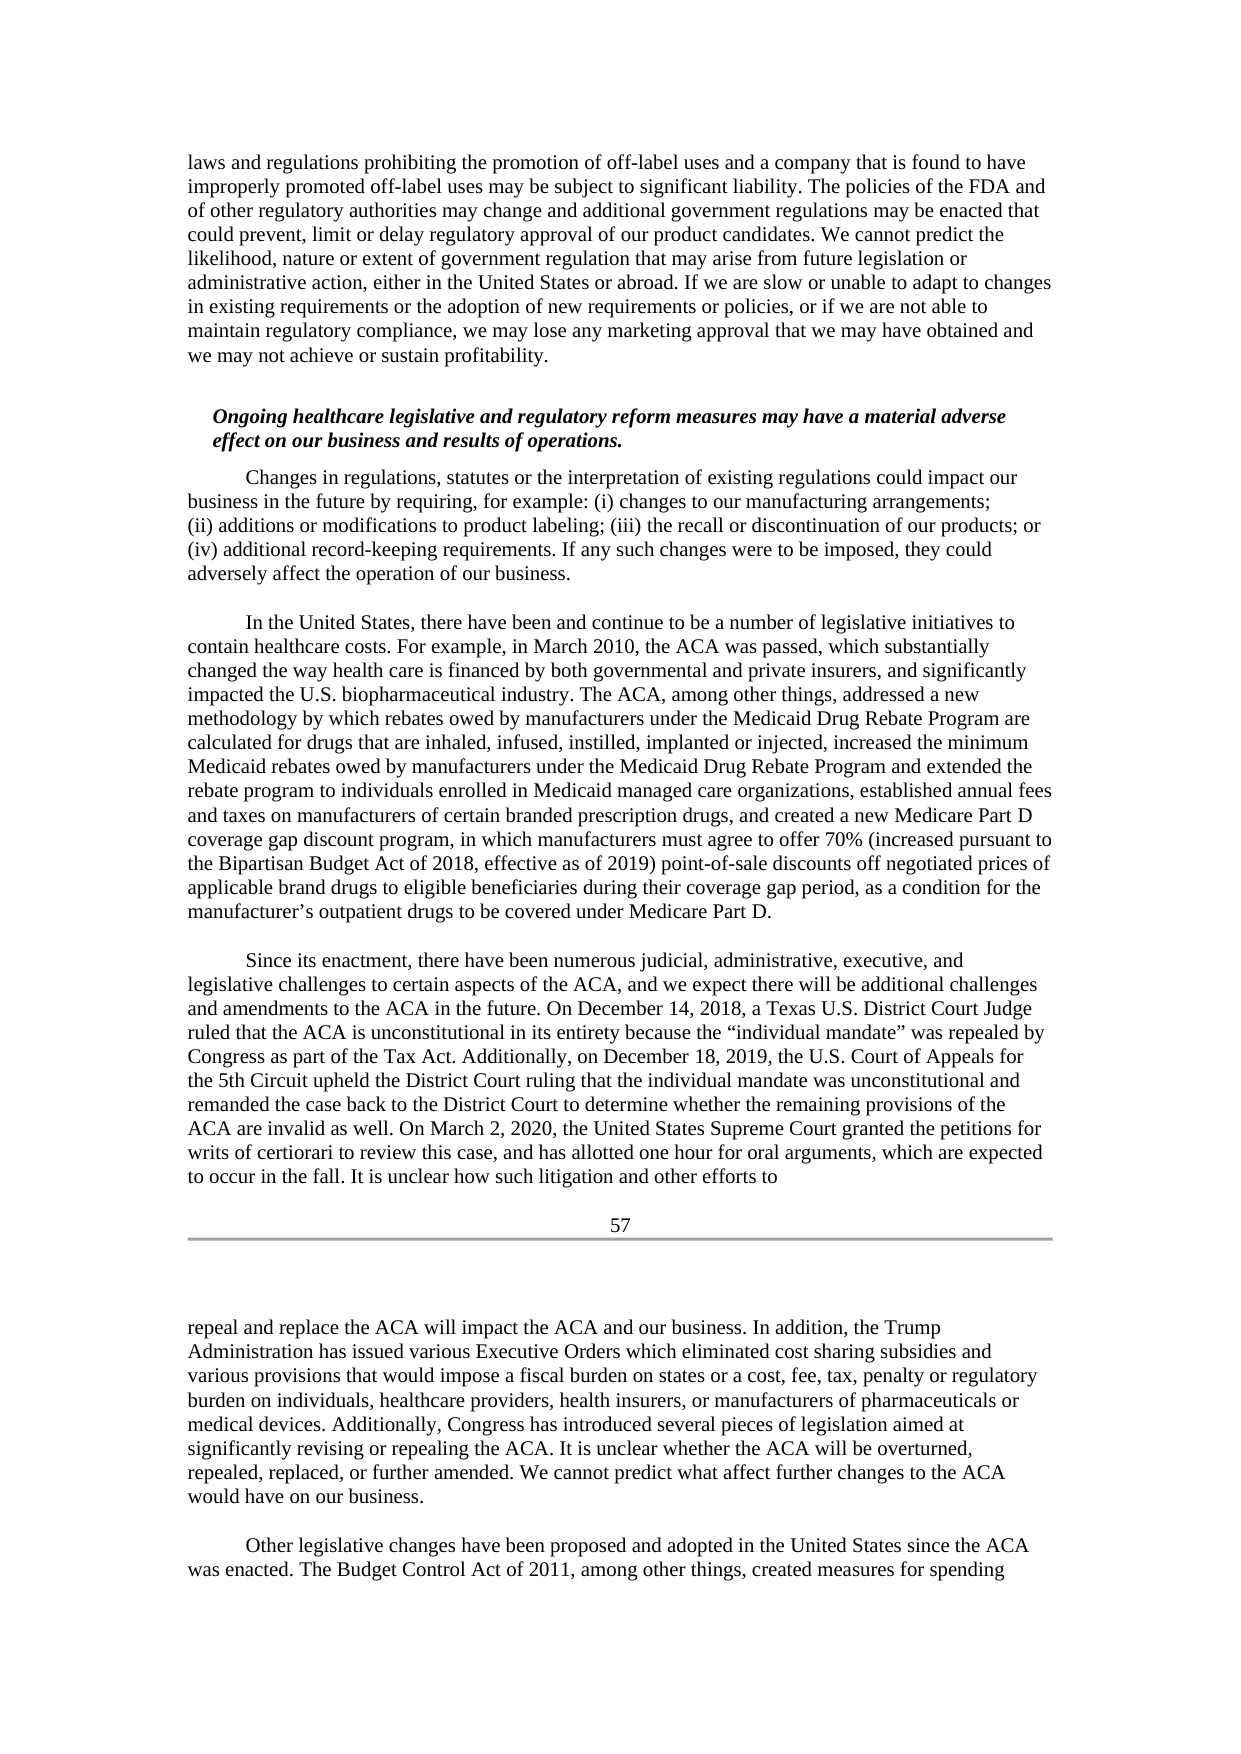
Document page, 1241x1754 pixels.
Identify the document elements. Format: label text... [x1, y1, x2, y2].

text Ongoing healthcare legislative and regulatory reform measures may have a material adverse effect on our business and results of operations. [212, 404, 1053, 452]
text Since its enactment, there have been numerous judicial, administrative, executive, and legislative challenges to certain aspects of the ACA, and we expect there will be additional challenges and amendments to the ACA in the future. On December 14, 2018, a Texas U.S. District Court Judge ruled that the ACA is unconstitutional in its entirety because the “individual mandate” was repealed by Congress as part of the Tax Act. Additionally, on December 18, 2019, the U.S. Court of Appeals for the 5th Circuit upheld the District Court ruling that the individual mandate was unconstitutional and remanded the case back to the District Court to determine whether the remaining provisions of the ACA are invalid as well. On March 2, 2020, the United States Supreme Court granted the petitions for writs of certiorari to review this case, and has allotted one hour for oral arguments, which are expected to occur in the fall. It is unclear how such litigation and other efforts to [187, 948, 1053, 1188]
text In the United States, there have been and continue to be a number of legislative initiatives to contain healthcare costs. For example, in March 2010, the ACA was passed, which substantially changed the way health care is financed by both governmental and private insurers, and significantly impacted the U.S. biopharmaceutical industry. The ACA, among other things, addressed a new methodology by which rebates owed by manufacturers under the Medicaid Drug Rebate Program are calculated for drugs that are inhaled, infused, instilled, implanted or injected, increased the minimum Medicaid rebates owed by manufacturers under the Medicaid Drug Rebate Program and extended the rebate program to individuals enrolled in Medicaid managed care organizations, established annual fees and taxes on manufacturers of certain branded prescription drugs, and created a new Medicare Part D coverage gap discount program, in which manufacturers must agree to offer 70% (increased pursuant to the Bipartisan Budget Act of 2018, effective as of 2019) point-of-sale discounts off negotiated prices of applicable brand drugs to eligible beneficiaries during their coverage gap period, as a condition for the manufacturer’s outpatient drugs to be covered under Medicare Part D. [187, 610, 1053, 923]
text 57 [187, 1213, 1053, 1237]
text repeal and replace the ACA will impact the ACA and our business. In addition, the Trump Administration has issued various Executive Orders which eliminated cost sharing subsidies and various provisions that would impose a fiscal burden on states or a cost, fee, tax, penalty or regulatory burden on individuals, healthcare providers, health insurers, or manufacturers of pharmaceuticals or medical devices. Additionally, Congress has introduced several pieces of legislation aimed at significantly revising or repealing the ACA. It is unclear whether the ACA will be overturned, repealed, replaced, or further amended. We cannot predict what affect further changes to the ACA would have on our business. [187, 1315, 1053, 1508]
text Changes in regulations, statutes or the interpretation of existing regulations could impact our business in the future by requiring, for example: (i) changes to our manufacturing arrangements; (ii) additions or modifications to product labeling; (iii) the recall or discontinuation of our products; or (iv) additional record-keeping requirements. If any such changes were to be imposed, they could adversely affect the operation of our business. [187, 465, 1053, 585]
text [187, 150, 1053, 367]
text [187, 1533, 1053, 1581]
